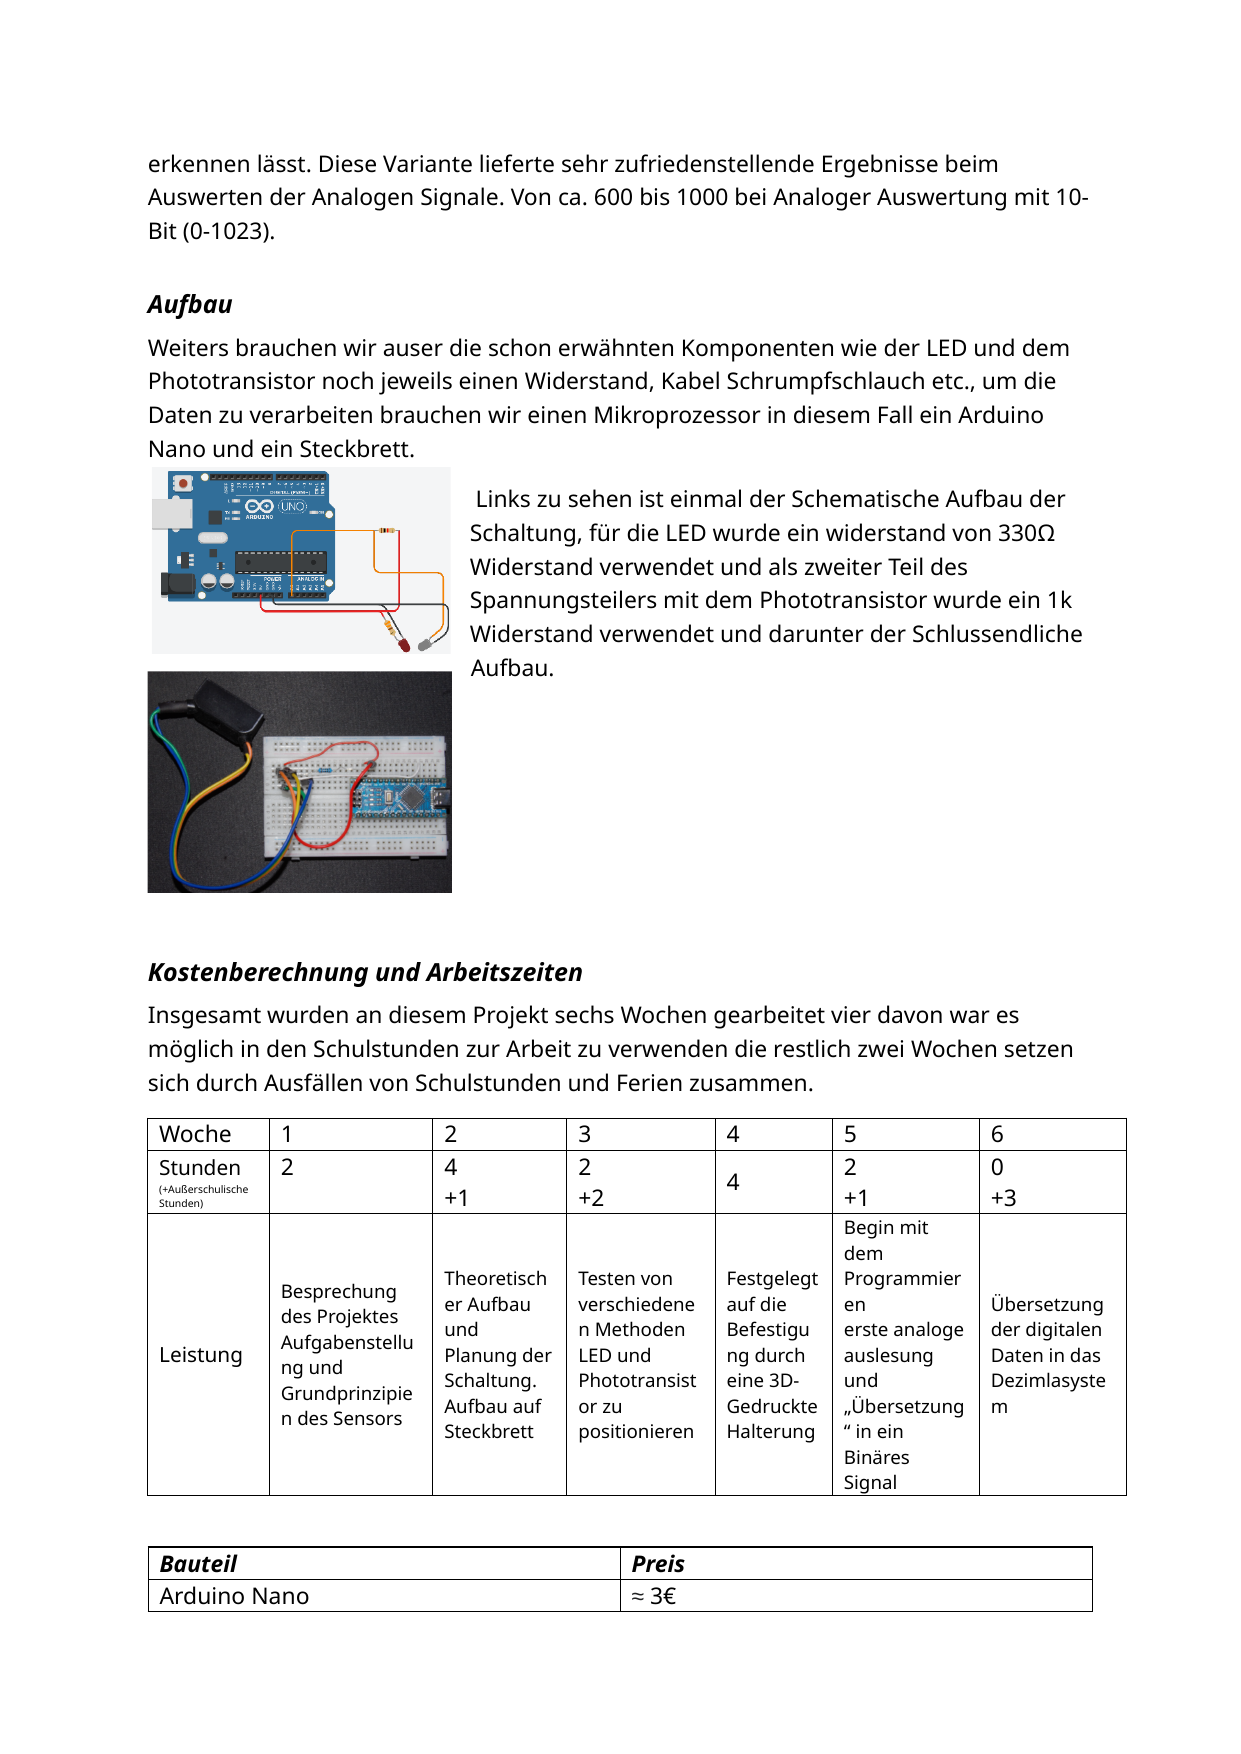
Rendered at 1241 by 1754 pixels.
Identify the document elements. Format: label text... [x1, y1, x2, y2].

table_header Woche [148, 1119, 269, 1150]
table_cell Besprechung des Projektes Aufgabenstellung und Grundprinzipien des Sensors [270, 1214, 432, 1495]
table_cell Testen von verschiedenen Methoden LED und Phototransistor zu positionieren [567, 1214, 715, 1495]
text Insgesamt wurden an diesem Projekt sechs Wochen gearbeitet vier davon war es möglich in den Schulstunden zur Arbeit zu verwenden die restlich zwei Wochen setzen sich durch Ausfällen von Schulstunden und Ferien zusammen. [148, 999, 1093, 1098]
table_cell 4 +1 [433, 1151, 566, 1213]
picture [151, 467, 451, 654]
table_header 6 [980, 1119, 1126, 1150]
table_header 5 [833, 1119, 979, 1150]
table_cell Übersetzung der digitalen Daten in das Dezimlasystem [980, 1214, 1126, 1495]
table_header 3 [567, 1119, 715, 1150]
table_cell ≈ 3€ [621, 1580, 1092, 1611]
table_cell 0 +3 [980, 1151, 1126, 1213]
table_cell 2 +2 [567, 1151, 715, 1213]
table_cell 4 [716, 1151, 832, 1213]
table_cell Leistung [148, 1214, 269, 1495]
text Weiters brauchen wir auser die schon erwähnten Komponenten wie der LED und dem Phototransistor noch jeweils einen Widerstand, Kabel Schrumpfschlauch etc., um die Daten zu verarbeiten brauchen wir einen Mikroprozessor in diesem Fall ein Arduino Nano und ein Steckbrett. [148, 331, 1093, 464]
table_cell Theoretischer Aufbau und Planung der Schaltung. Aufbau auf Steckbrett [433, 1214, 566, 1495]
table_cell Festgelegt auf die Befestigung durch eine 3D-Gedruckte Halterung [716, 1214, 832, 1495]
table_header Bauteil [149, 1548, 620, 1579]
table_cell Begin mit dem Programmieren erste analoge auslesung und „Übersetzung“ in ein Binäres Signal [833, 1214, 979, 1495]
subtitle Aufbau [148, 286, 1093, 320]
table_cell 2 +1 [833, 1151, 979, 1213]
picture [147, 672, 452, 893]
subtitle Kostenberechnung und Arbeitszeiten [148, 954, 1093, 988]
table_cell Arduino Nano [149, 1580, 620, 1611]
table_cell 2 [270, 1151, 432, 1213]
table_header Preis [621, 1548, 1092, 1579]
table_header 2 [433, 1119, 566, 1150]
table_cell Stunden (+Außerschulische Stunden) [148, 1151, 269, 1213]
table_header 1 [270, 1119, 432, 1150]
table_header 4 [716, 1119, 832, 1150]
